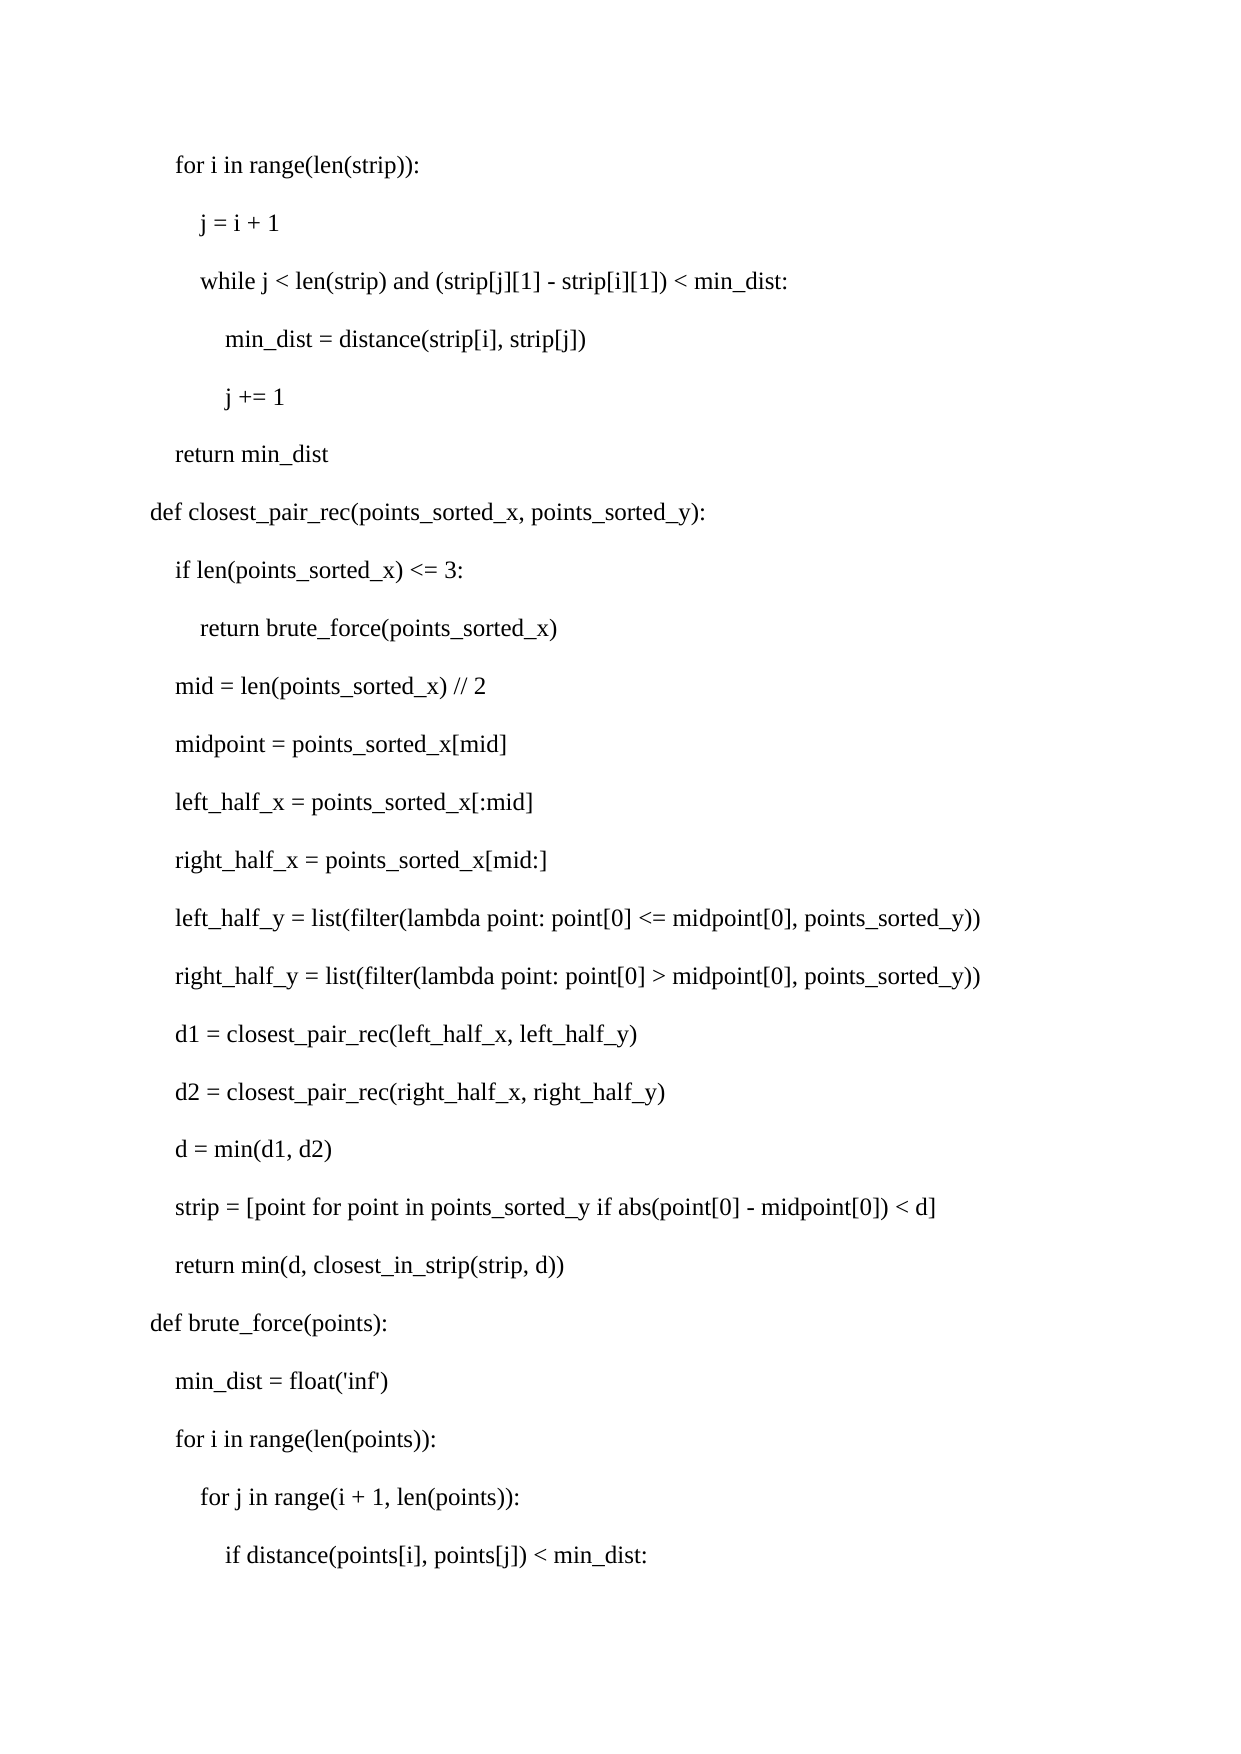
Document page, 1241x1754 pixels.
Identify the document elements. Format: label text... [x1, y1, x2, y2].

text midpoint = points_sorted_x[mid] [150, 729, 1090, 758]
text if distance(points[i], points[j]) < min_dist: [150, 1540, 1090, 1569]
text right_half_y = list(filter(lambda point: point[0] > midpoint[0], points_sorted_y)) [150, 961, 1090, 989]
text j += 1 [150, 382, 1090, 410]
text while j < len(strip) and (strip[j][1] - strip[i][1]) < min_dist: [150, 266, 1090, 294]
text d = min(d1, d2) [150, 1134, 1090, 1163]
text left_half_x = points_sorted_x[:mid] [150, 787, 1090, 816]
text return min(d, closest_in_strip(strip, d)) [150, 1250, 1090, 1279]
text strip = [point for point in points_sorted_y if abs(point[0] - midpoint[0]) < d] [150, 1192, 1090, 1221]
text right_half_x = points_sorted_x[mid:] [150, 845, 1090, 874]
text def closest_pair_rec(points_sorted_x, points_sorted_y): [150, 497, 1090, 526]
text for i in range(len(points)): [150, 1424, 1090, 1453]
text return brute_force(points_sorted_x) [150, 613, 1090, 642]
text min_dist = float('inf') [150, 1366, 1090, 1395]
text min_dist = distance(strip[i], strip[j]) [150, 324, 1090, 352]
text left_half_y = list(filter(lambda point: point[0] <= midpoint[0], points_sorted_y)) [150, 903, 1090, 932]
text for j in range(i + 1, len(points)): [150, 1482, 1090, 1511]
text j = i + 1 [150, 208, 1090, 237]
text d2 = closest_pair_rec(right_half_x, right_half_y) [150, 1077, 1090, 1105]
text def brute_force(points): [150, 1308, 1090, 1337]
text return min_dist [150, 439, 1090, 468]
text for i in range(len(strip)): [150, 150, 1090, 179]
text if len(points_sorted_x) <= 3: [150, 555, 1090, 584]
text mid = len(points_sorted_x) // 2 [150, 671, 1090, 700]
text d1 = closest_pair_rec(left_half_x, left_half_y) [150, 1019, 1090, 1047]
